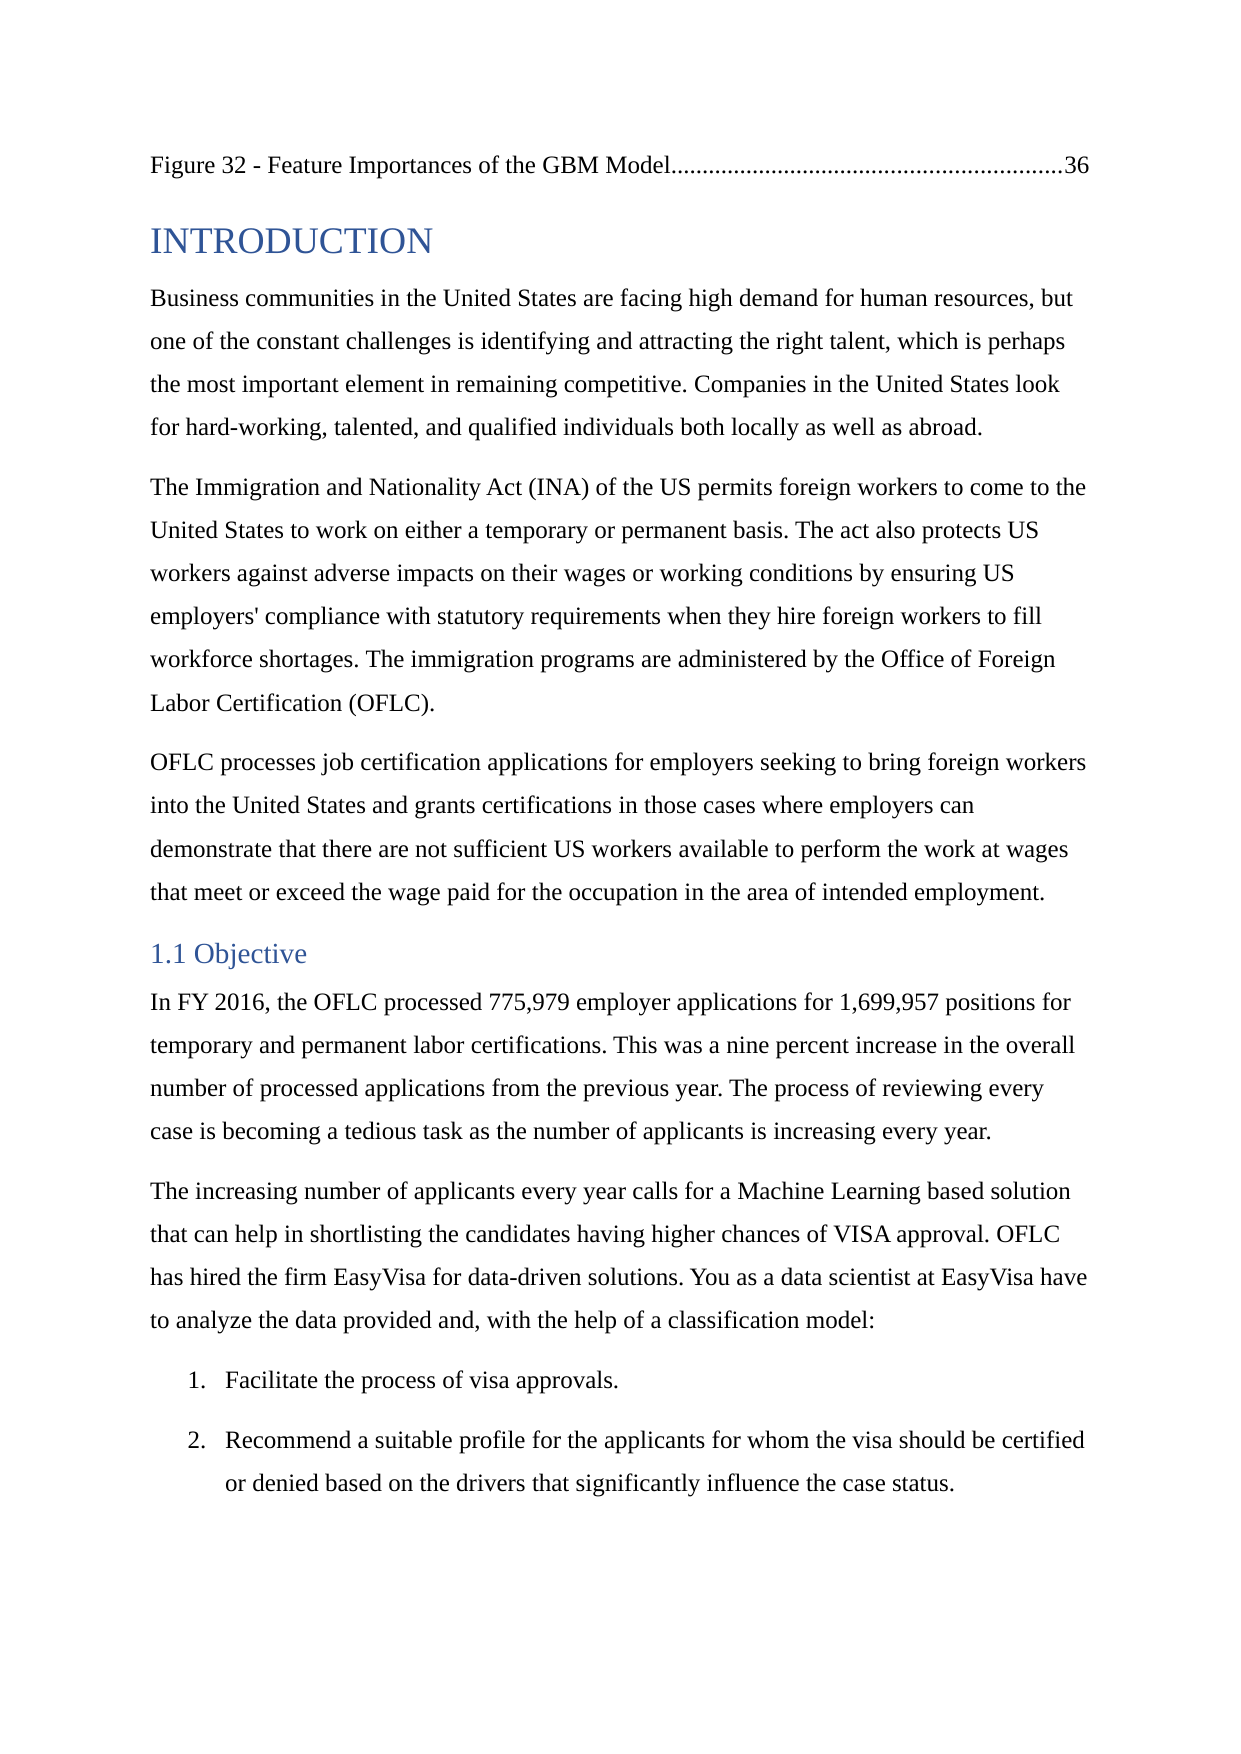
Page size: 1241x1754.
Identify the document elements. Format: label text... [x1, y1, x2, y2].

list Recommend a suitable profile for the applicants for whom the visa should be certified or denied based on the drivers that significantly influence the case status. [187, 1425, 1090, 1497]
text OFLC processes job certification applications for employers seeking to bring foreign workers into the United States and grants certifications in those cases where employers can demonstrate that there are not sufficient US workers available to perform the work at wages that meet or exceed the wage paid for the occupation in the area of intended employment. [150, 747, 1090, 906]
text Business communities in the United States are facing high demand for human resources, but one of the constant challenges is identifying and attracting the right talent, which is perhaps the most important element in remaining competitive. Companies in the United States look for hard-working, talented, and qualified individuals both locally as well as abroad. [150, 283, 1090, 441]
subtitle Objective [150, 937, 1090, 970]
list Facilitate the process of visa approvals. [187, 1365, 1090, 1394]
text The Immigration and Nationality Act (INA) of the US permits foreign workers to come to the United States to work on either a temporary or permanent basis. The act also protects US workers against adverse impacts on their wages or working conditions by ensuring US employers' compliance with statutory requirements when they hire foreign workers to fill workforce shortages. The immigration programs are administered by the Office of Foreign Labor Certification (OFLC). [150, 472, 1090, 716]
text Figure 32 - Feature Importances of the GBM Model 36 [150, 150, 1090, 179]
text In FY 2016, the OFLC processed 775,979 employer applications for 1,699,957 positions for temporary and permanent labor certifications. This was a nine percent increase in the overall number of processed applications from the previous year. The process of reviewing every case is becoming a tedious task as the number of applicants is increasing every year. [150, 987, 1090, 1145]
subtitle INTRODUCTION [150, 218, 1090, 261]
text The increasing number of applicants every year calls for a Machine Learning based solution that can help in shortlisting the candidates having higher chances of VISA approval. OFLC has hired the firm EasyVisa for data-driven solutions. You as a data scientist at EasyVisa have to analyze the data provided and, with the help of a classification model: [150, 1176, 1090, 1334]
